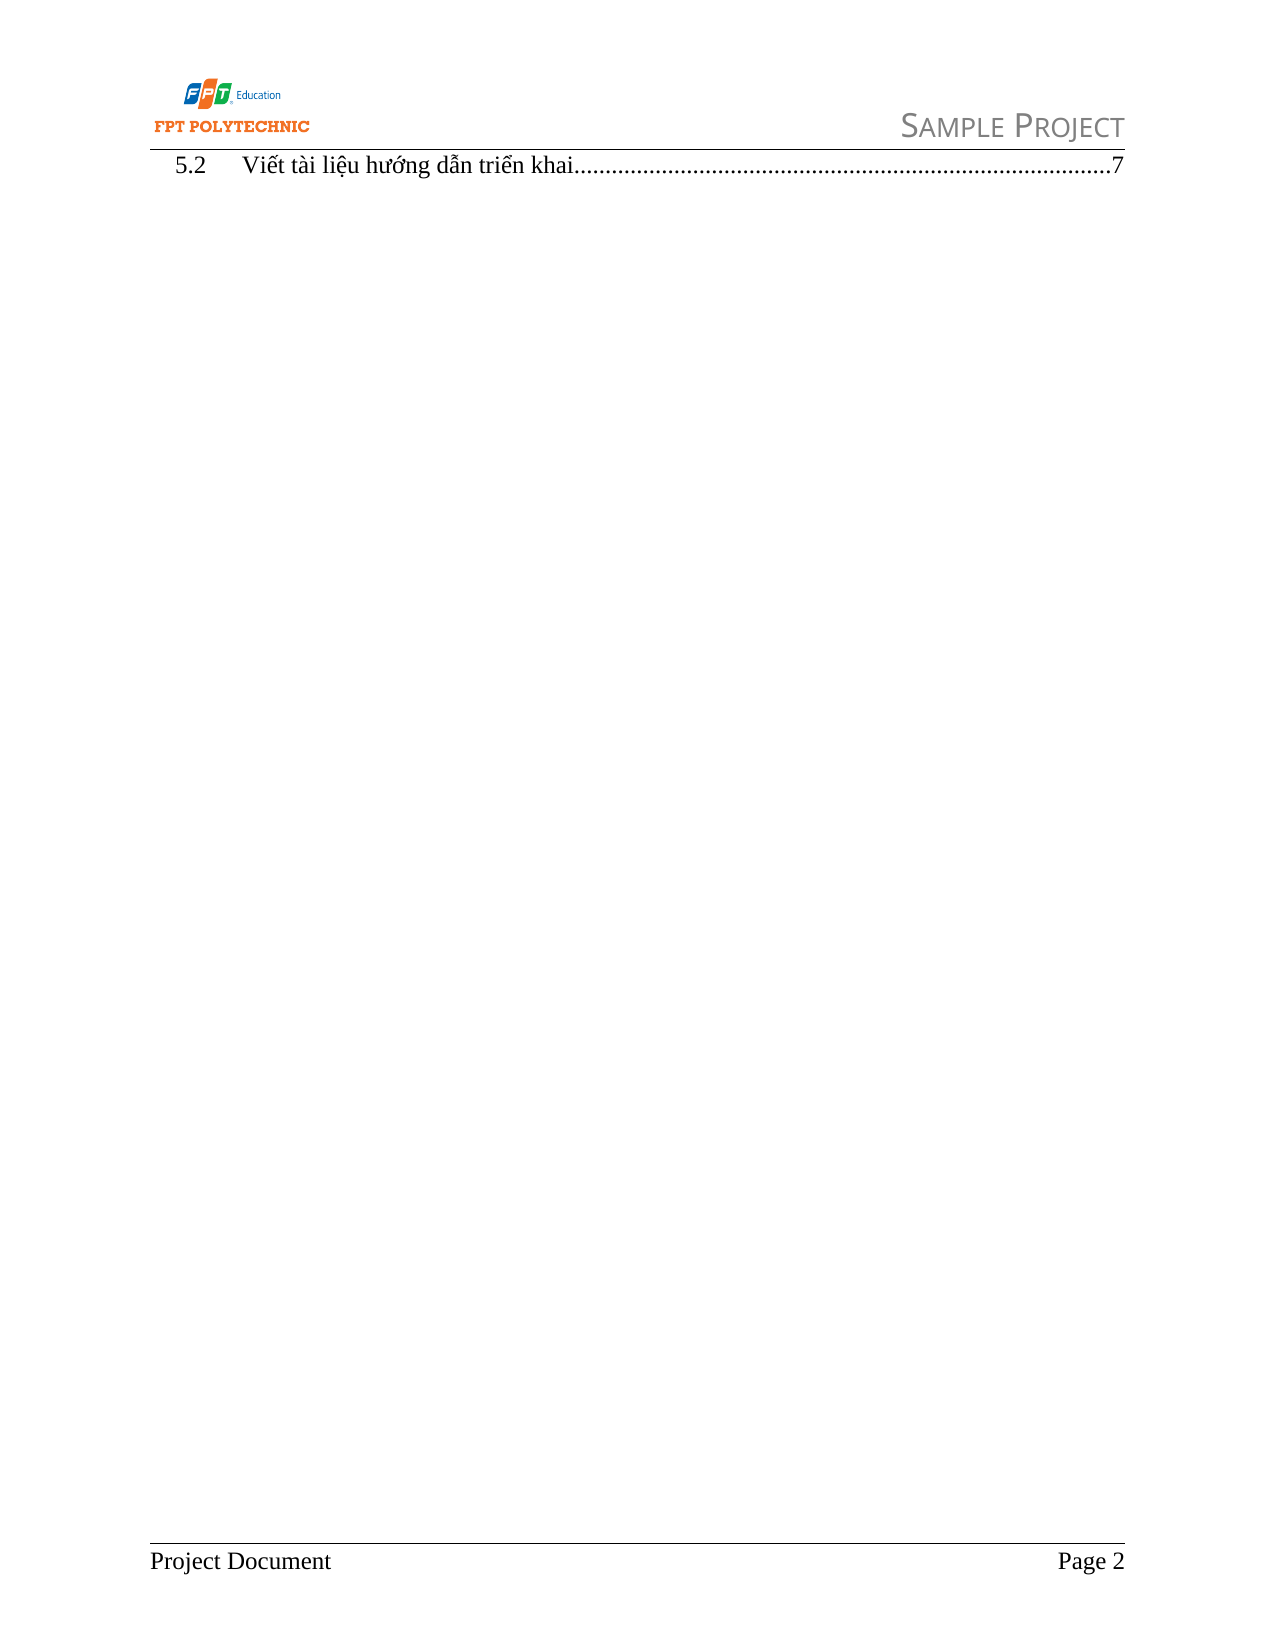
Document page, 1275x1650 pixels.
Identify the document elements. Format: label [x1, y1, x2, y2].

picture [150, 75, 316, 138]
